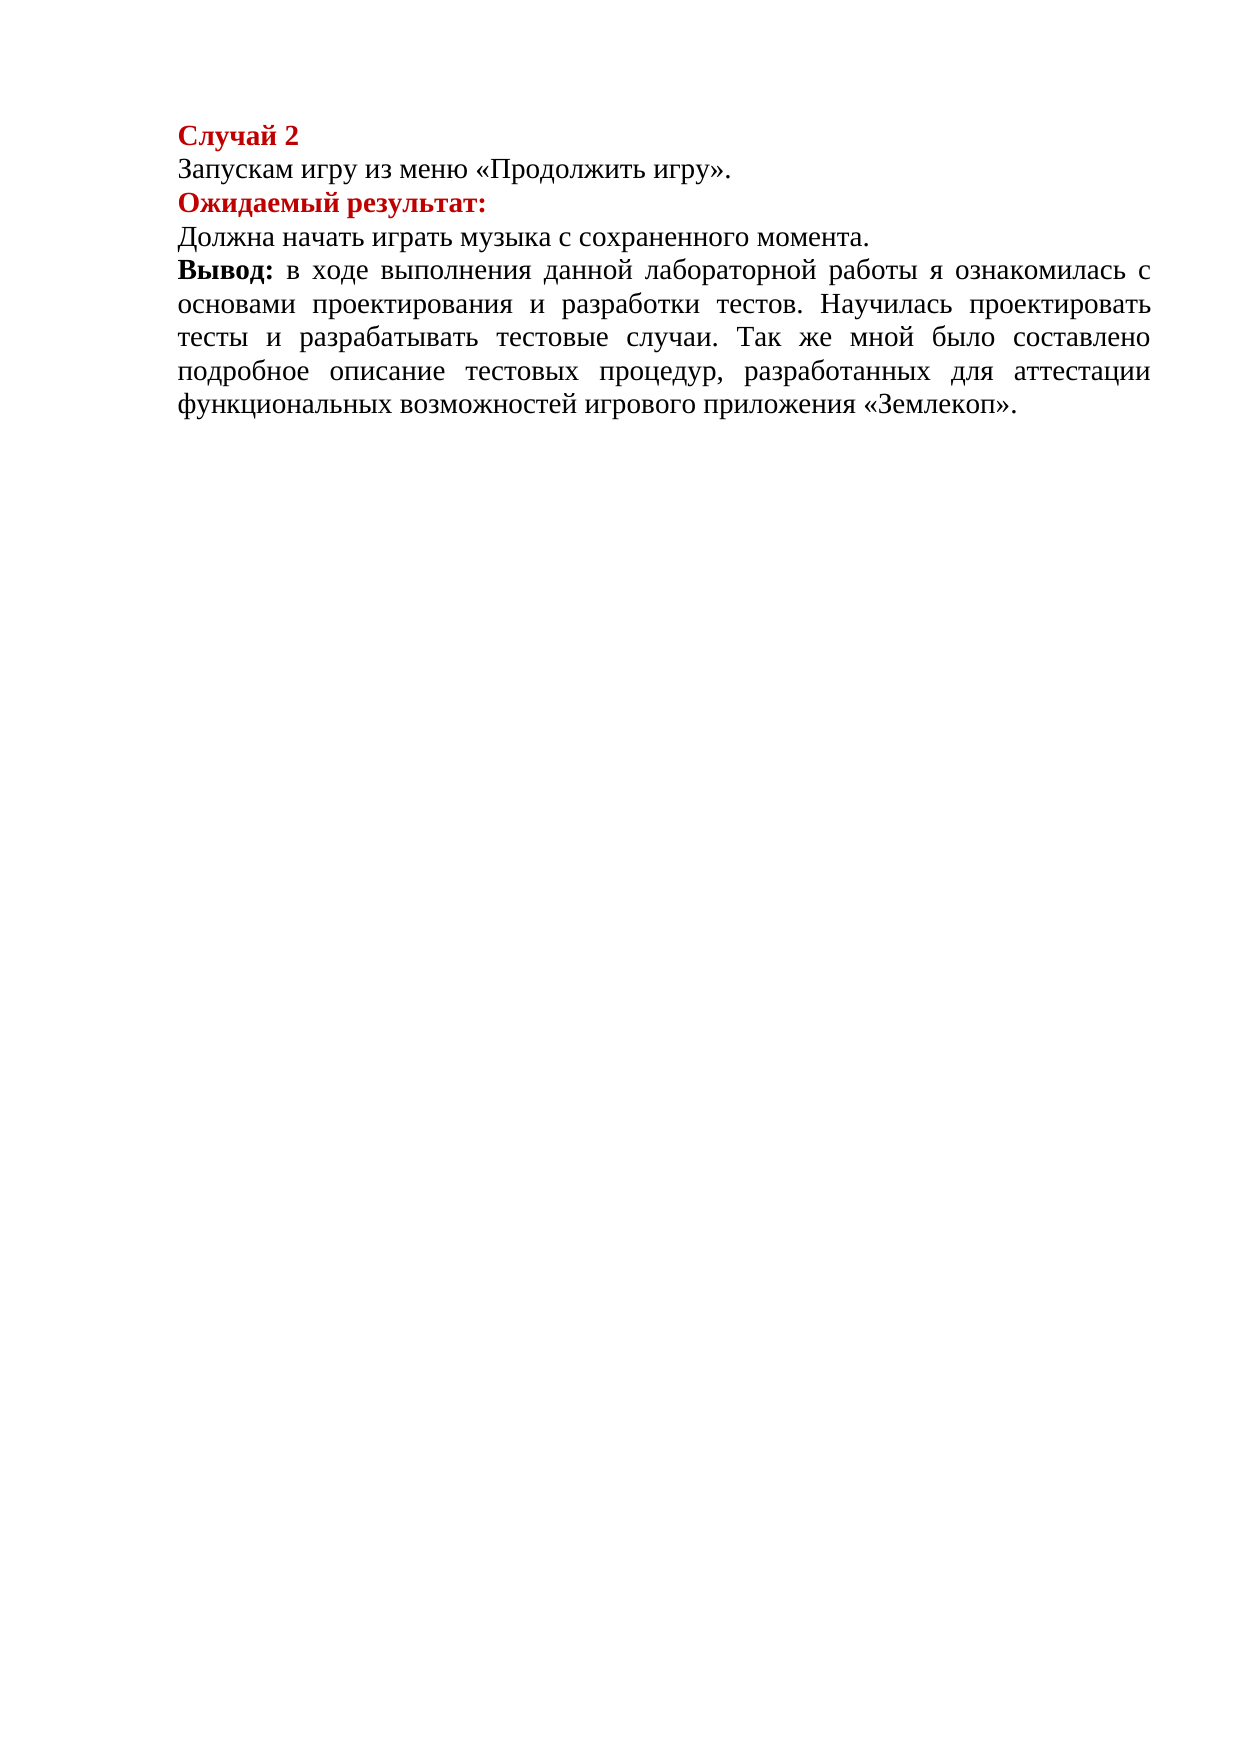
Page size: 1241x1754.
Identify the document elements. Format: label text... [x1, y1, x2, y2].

text Случай 2 [177, 118, 1152, 152]
text Вывод: в ходе выполнения данной лабораторной работы я ознакомилась с основами проектирования и разработки тестов. Научилась проектировать тесты и разрабатывать тестовые случаи. Так же мной было составлено подробное описание тестовых процедур, разработанных для аттестации функциональных возможностей игрового приложения «Землекоп». [177, 252, 1152, 420]
text Ожидаемый результат: Должна начать играть музыка с сохраненного момента. [177, 185, 1152, 252]
text Запускам игру из меню «Продолжить игру». [177, 152, 1152, 185]
